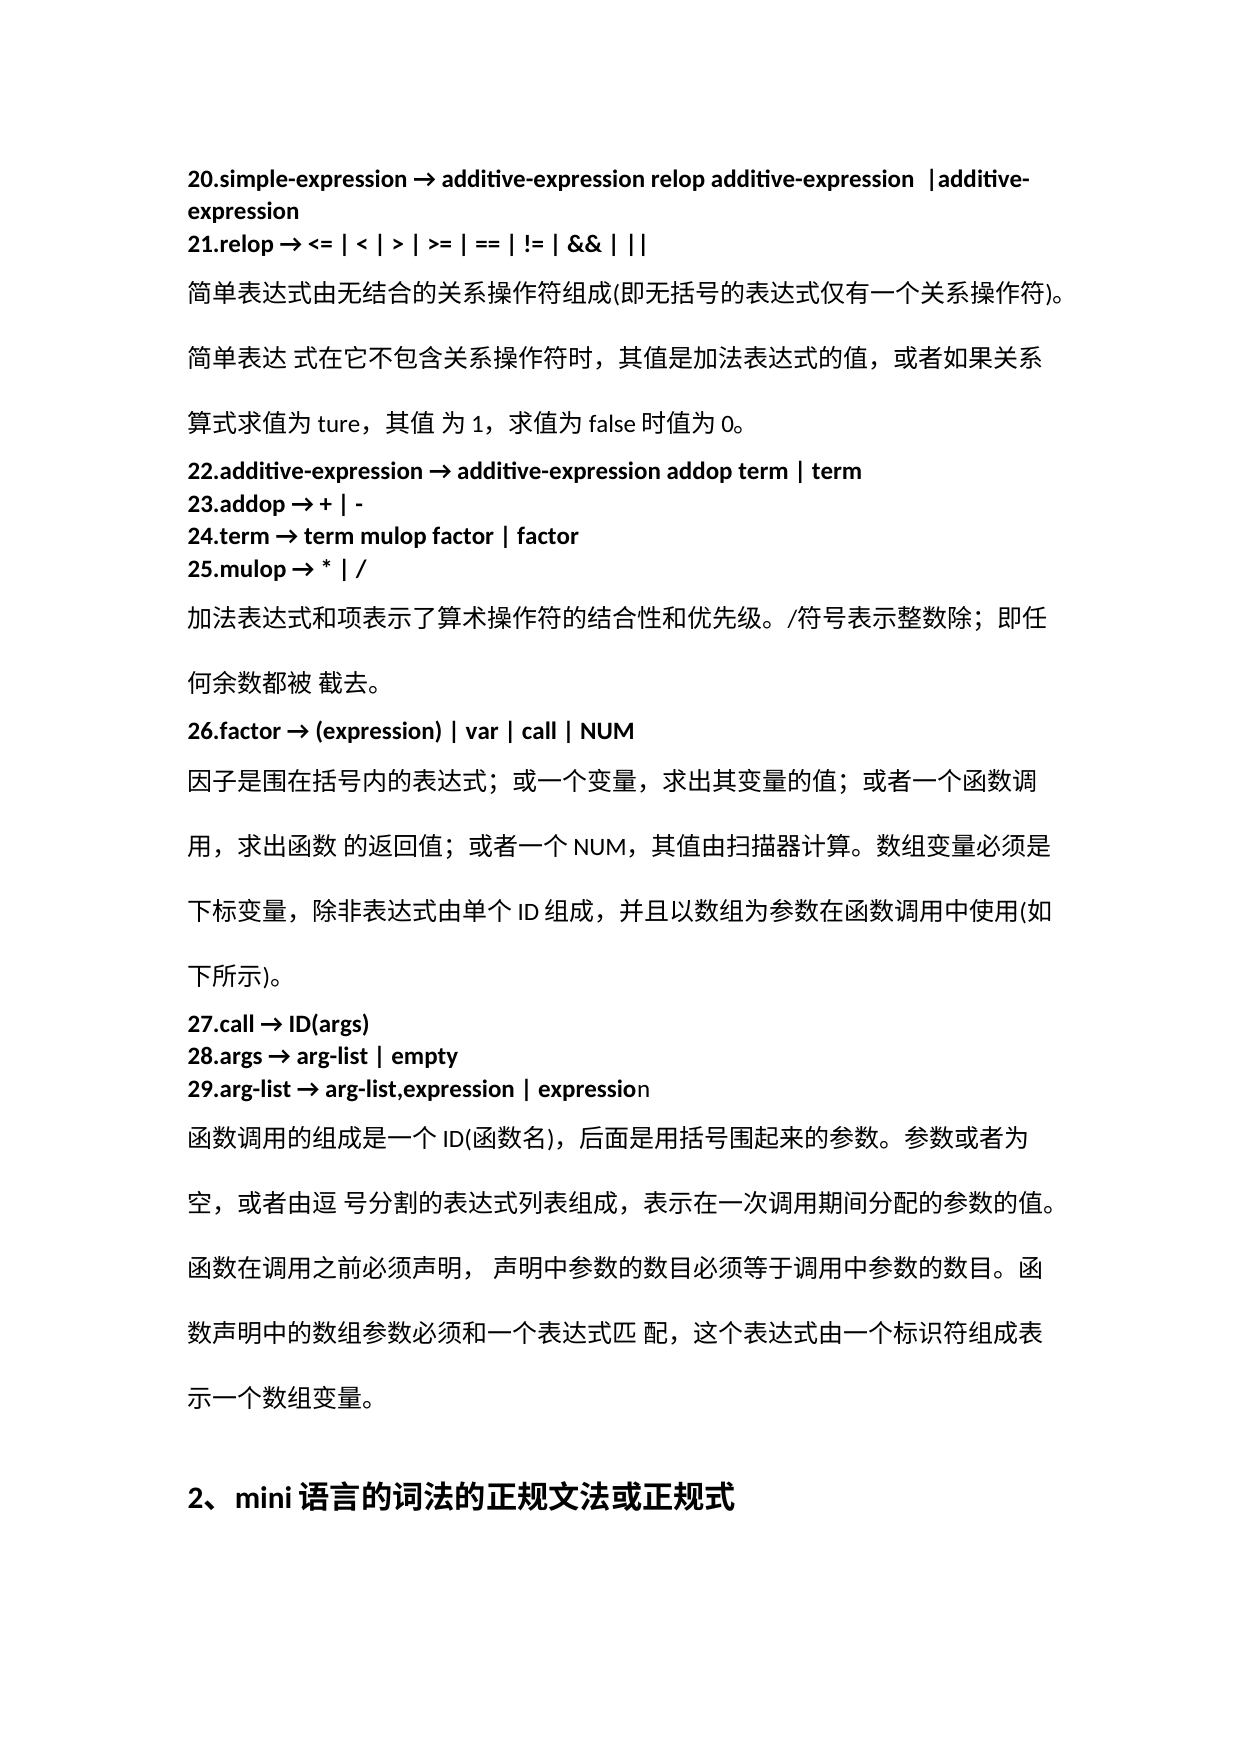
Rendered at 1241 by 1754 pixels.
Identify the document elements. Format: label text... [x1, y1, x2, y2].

text 20.simple-expression → additive-expression relop additive-expression |additive-expression [187, 162, 1053, 227]
text 2、mini语言的词法的正规文法或正规式 [187, 1462, 1053, 1527]
text 27.call → ID(args) [187, 1007, 1053, 1039]
text 26.factor → (expression) | var | call | NUM [187, 714, 1053, 747]
text 加法表达式和项表示了算术操作符的结合性和优先级。/符号表示整数除；即任何余数都被 截去。 [187, 584, 1053, 714]
text 29.arg-list → arg-list,expression | expression [187, 1072, 1053, 1104]
text 25.mulop → * | / [187, 552, 1053, 584]
text 因子是围在括号内的表达式；或一个变量，求出其变量的值；或者一个函数调用，求出函数 的返回值；或者一个NUM，其值由扫描器计算。数组变量必须是下标变量，除非表达式由单个ID组成，并且以数组为参数在函数调用中使用(如下所示)。 [187, 747, 1053, 1007]
text 简单表达式由无结合的关系操作符组成(即无括号的表达式仅有一个关系操作符)。简单表达 式在它不包含关系操作符时，其值是加法表达式的值，或者如果关系算式求值为ture，其值 为1，求值为false时值为0。 [187, 259, 1053, 454]
text 24.term → term mulop factor | factor [187, 519, 1053, 552]
text 28.args → arg-list | empty [187, 1039, 1053, 1072]
text 22.additive-expression → additive-expression addop term | term [187, 454, 1053, 487]
text 23.addop → + | - [187, 487, 1053, 519]
text 21.relop → <= | < | > | >= | == | != | && | || [187, 227, 1053, 259]
text 函数调用的组成是一个ID(函数名)，后面是用括号围起来的参数。参数或者为空，或者由逗 号分割的表达式列表组成，表示在一次调用期间分配的参数的值。函数在调用之前必须声明， 声明中参数的数目必须等于调用中参数的数目。函数声明中的数组参数必须和一个表达式匹 配，这个表达式由一个标识符组成表示一个数组变量。 [187, 1104, 1053, 1429]
